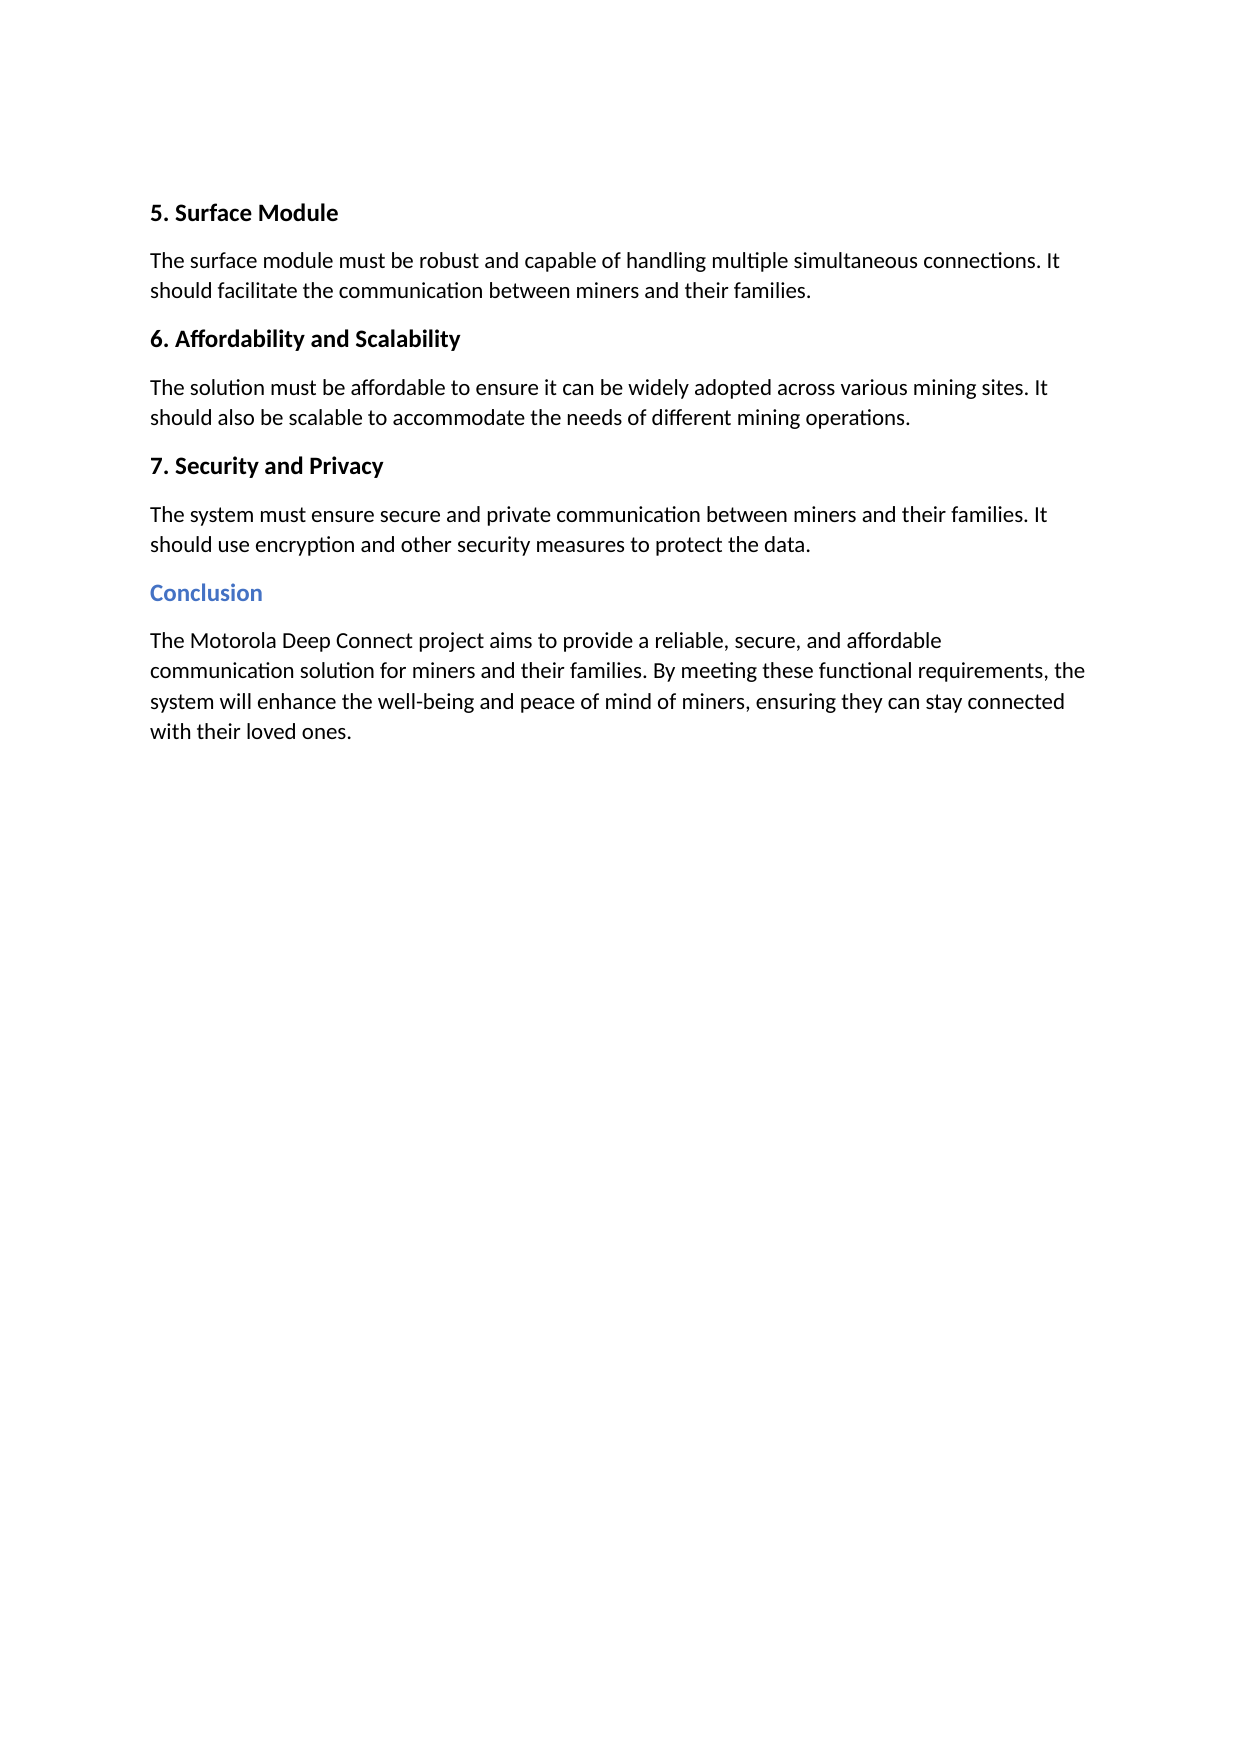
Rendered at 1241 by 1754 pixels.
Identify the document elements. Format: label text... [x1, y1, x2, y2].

text 6. Affordability and Scalability [150, 323, 1090, 354]
text The Motorola Deep Connect project aims to provide a reliable, secure, and affordable communication solution for miners and their families. By meeting these functional requirements, the system will enhance the well-being and peace of mind of miners, ensuring they can stay connected with their loved ones. [150, 626, 1090, 745]
text The system must ensure secure and private communication between miners and their families. It should use encryption and other security measures to protect the data. [150, 500, 1090, 558]
text 7. Security and Privacy [150, 450, 1090, 481]
text 5. Surface Module [150, 197, 1090, 227]
text The solution must be affordable to ensure it can be widely adopted across various mining sites. It should also be scalable to accommodate the needs of different mining operations. [150, 373, 1090, 431]
text The surface module must be robust and capable of handling multiple simultaneous connections. It should facilitate the communication between miners and their families. [150, 246, 1090, 305]
text Conclusion [150, 577, 1090, 607]
